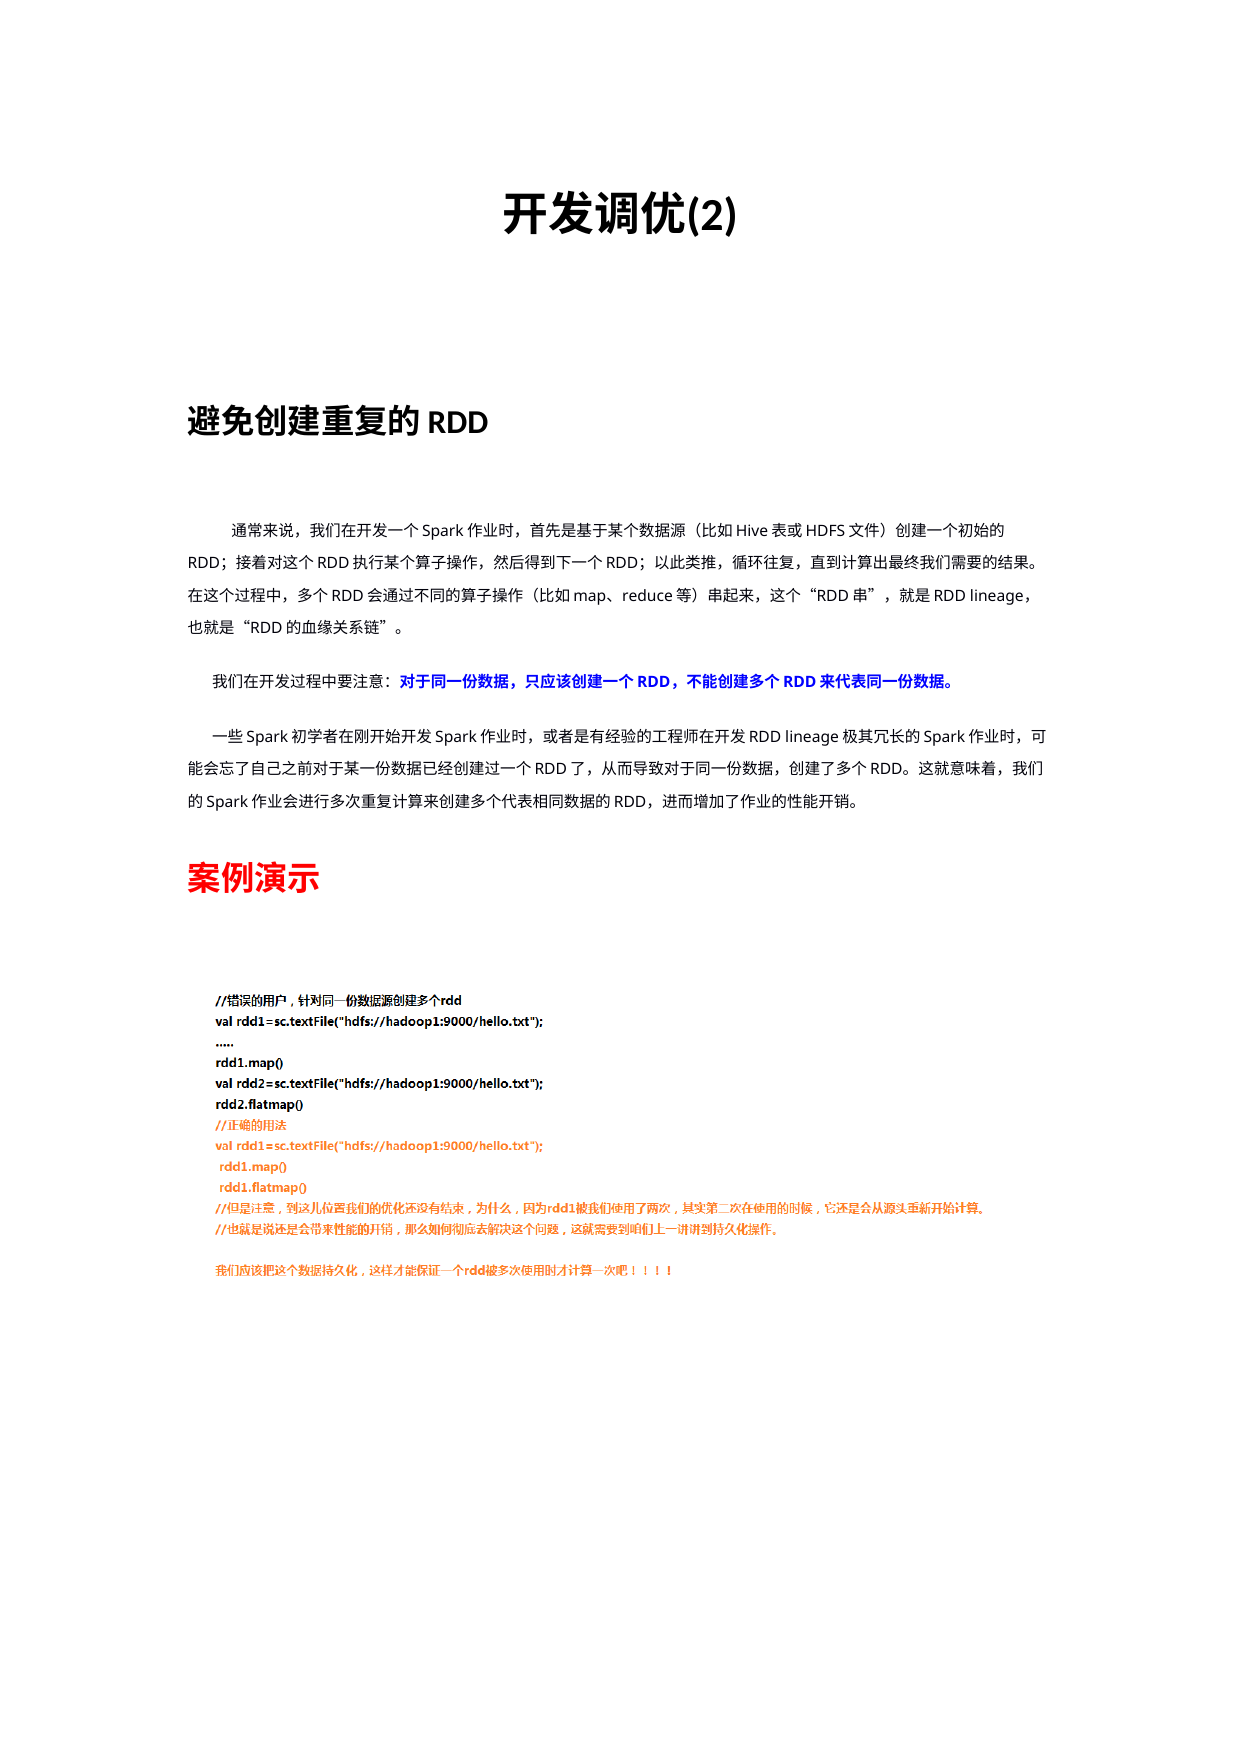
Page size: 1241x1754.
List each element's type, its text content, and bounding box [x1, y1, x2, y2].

picture [187, 970, 1052, 1316]
text 我们在开发过程中要注意：对于同一份数据，只应该创建一个RDD，不能创建多个RDD来代表同一份数据。 [187, 665, 1053, 697]
subtitle 案例演示 [187, 844, 1053, 909]
subtitle 避免创建重复的RDD [187, 387, 1053, 452]
subtitle 开发调优(2) [187, 162, 1053, 259]
text 通常来说，我们在开发一个Spark作业时，首先是基于某个数据源（比如Hive表或HDFS文件）创建一个初始的RDD；接着对这个RDD执行某个算子操作，然后得到下一个RDD；以此类推，循环往复，直到计算出最终我们需要的结果。在这个过程中，多个RDD会通过不同的算子操作（比如map、reduce等）串起来，这个“RDD串”，就是RDD lineage，也就是“RDD的血缘关系链”。 [187, 513, 1053, 643]
text 一些Spark初学者在刚开始开发Spark作业时，或者是有经验的工程师在开发RDD lineage极其冗长的Spark作业时，可能会忘了自己之前对于某一份数据已经创建过一个RDD了，从而导致对于同一份数据，创建了多个RDD。这就意味着，我们的Spark作业会进行多次重复计算来创建多个代表相同数据的RDD，进而增加了作业的性能开销。 [187, 719, 1053, 817]
